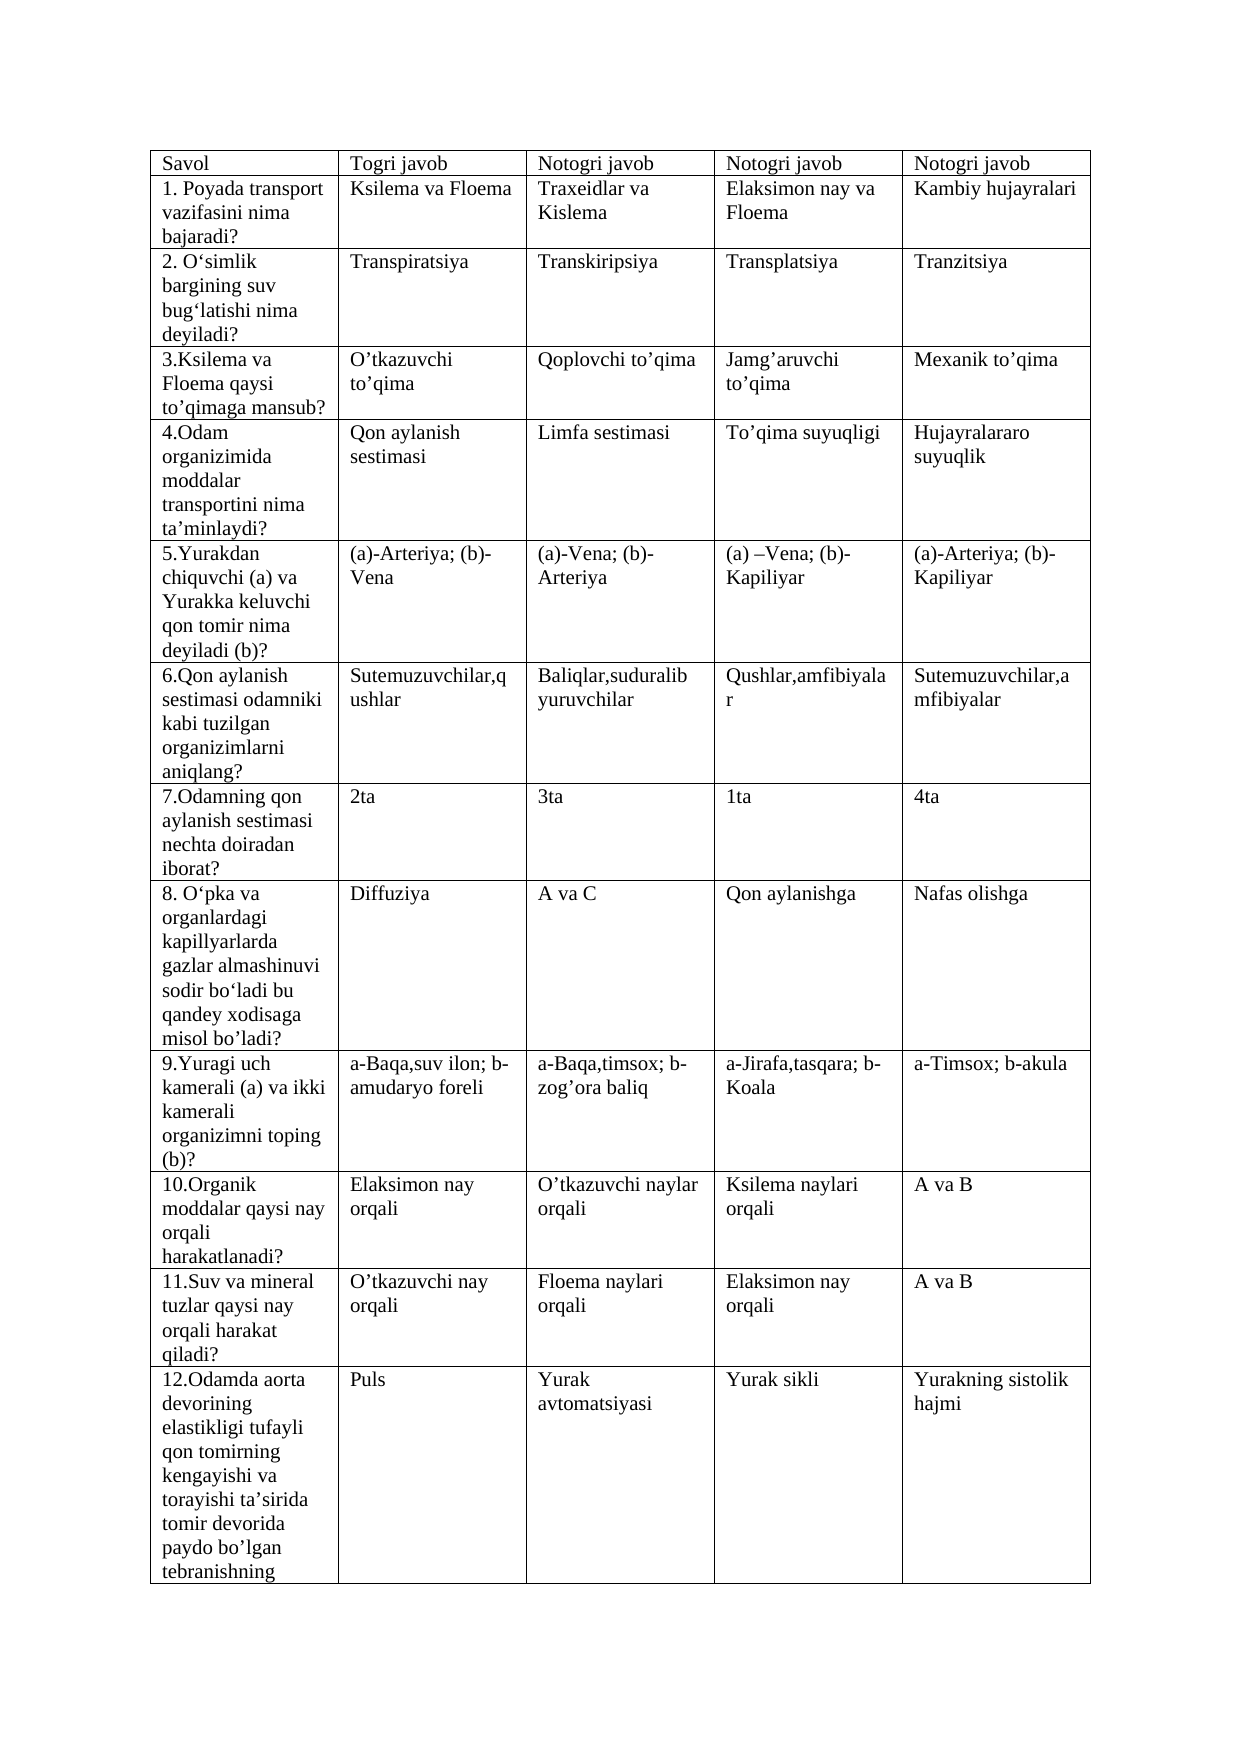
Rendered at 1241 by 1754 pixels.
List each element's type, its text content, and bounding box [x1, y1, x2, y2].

table_cell Elaksimon nay orqali [339, 1172, 526, 1268]
table_cell O’tkazuvchi to’qima [339, 347, 526, 419]
table_cell Qoplovchi to’qima [527, 347, 714, 419]
table_cell 11.Suv va mineral tuzlar qaysi nay orqali harakat qiladi? [151, 1269, 338, 1366]
table_cell 8. O‘pka va organlardagi kapillyarlarda gazlar almashinuvi sodir bo‘ladi bu qandey xodisaga misol bo’ladi? [151, 881, 338, 1050]
table_cell Transpiratsiya [339, 249, 526, 346]
table_cell Floema naylari orqali [527, 1269, 714, 1366]
table_cell Elaksimon nay va Floema [715, 176, 902, 248]
table_cell a-Timsox; b-akula [903, 1051, 1090, 1171]
table_cell Limfa sestimasi [527, 420, 714, 540]
table_cell Baliqlar,suduralib yuruvchilar [527, 663, 714, 783]
table_cell 6.Qon aylanish sestimasi odamniki kabi tuzilgan organizimlarni aniqlang? [151, 663, 338, 783]
table_cell 9.Yuragi uch kamerali (a) va ikki kamerali organizimni toping (b)? [151, 1051, 338, 1171]
table_cell Traxeidlar va Kislema [527, 176, 714, 248]
table_cell Yurak sikli [715, 1367, 902, 1583]
table_cell Ksilema va Floema [339, 176, 526, 248]
table_cell Puls [339, 1367, 526, 1583]
table_cell 7.Odamning qon aylanish sestimasi nechta doiradan iborat? [151, 784, 338, 880]
table_cell Ksilema naylari orqali [715, 1172, 902, 1268]
table_header Savol [151, 151, 338, 175]
table_cell A va C [527, 881, 714, 1050]
table_cell Kambiy hujayralari [903, 176, 1090, 248]
table_cell (a)-Vena; (b)-Arteriya [527, 541, 714, 662]
table_cell Qon aylanishga [715, 881, 902, 1050]
table_cell 3.Ksilema va Floema qaysi to’qimaga mansub? [151, 347, 338, 419]
table_cell To’qima suyuqligi [715, 420, 902, 540]
table_cell a-Baqa,timsox; b-zog’ora baliq [527, 1051, 714, 1171]
table_cell 3ta [527, 784, 714, 880]
table_header Notogri javob [527, 151, 714, 175]
table_cell Transkiripsiya [527, 249, 714, 346]
table_cell a-Baqa,suv ilon; b-amudaryo foreli [339, 1051, 526, 1171]
table_cell 10.Organik moddalar qaysi nay orqali harakatlanadi? [151, 1172, 338, 1268]
table_cell O’tkazuvchi nay orqali [339, 1269, 526, 1366]
table_cell Jamg’aruvchi to’qima [715, 347, 902, 419]
table_cell 2ta [339, 784, 526, 880]
table_cell Sutemuzuvchilar,amfibiyalar [903, 663, 1090, 783]
table_cell 5.Yurakdan chiquvchi (a) va Yurakka keluvchi qon tomir nima deyiladi (b)? [151, 541, 338, 662]
table_cell Yurak avtomatsiyasi [527, 1367, 714, 1583]
table_cell (a)-Arteriya; (b)-Kapiliyar [903, 541, 1090, 662]
table_cell Hujayralararo suyuqlik [903, 420, 1090, 540]
table_cell 4.Odam organizimida moddalar transportini nima ta’minlaydi? [151, 420, 338, 540]
table_cell 1ta [715, 784, 902, 880]
table_cell Nafas olishga [903, 881, 1090, 1050]
table_cell A va B [903, 1172, 1090, 1268]
table_cell Elaksimon nay orqali [715, 1269, 902, 1366]
table_cell Tranzitsiya [903, 249, 1090, 346]
table_header Notogri javob [903, 151, 1090, 175]
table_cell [903, 1367, 1090, 1583]
table_cell Mexanik to’qima [903, 347, 1090, 419]
table_header Notogri javob [715, 151, 902, 175]
table_cell Qon aylanish sestimasi [339, 420, 526, 540]
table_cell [151, 1367, 338, 1583]
table_cell O’tkazuvchi naylar orqali [527, 1172, 714, 1268]
table_cell (a)-Arteriya; (b)-Vena [339, 541, 526, 662]
table_header Togri javob [339, 151, 526, 175]
table_cell (a) –Vena; (b)-Kapiliyar [715, 541, 902, 662]
table_cell Qushlar,amfibiyalar [715, 663, 902, 783]
table_cell Transplatsiya [715, 249, 902, 346]
table_cell 2. O‘simlik bargining suv bug‘latishi nima deyiladi? [151, 249, 338, 346]
table_cell a-Jirafa,tasqara; b-Koala [715, 1051, 902, 1171]
table_cell A va B [903, 1269, 1090, 1366]
table_cell Sutemuzuvchilar,qushlar [339, 663, 526, 783]
table_cell Diffuziya [339, 881, 526, 1050]
table_cell 1. Poyada transport vazifasini nima bajaradi? [151, 176, 338, 248]
table_cell 4ta [903, 784, 1090, 880]
